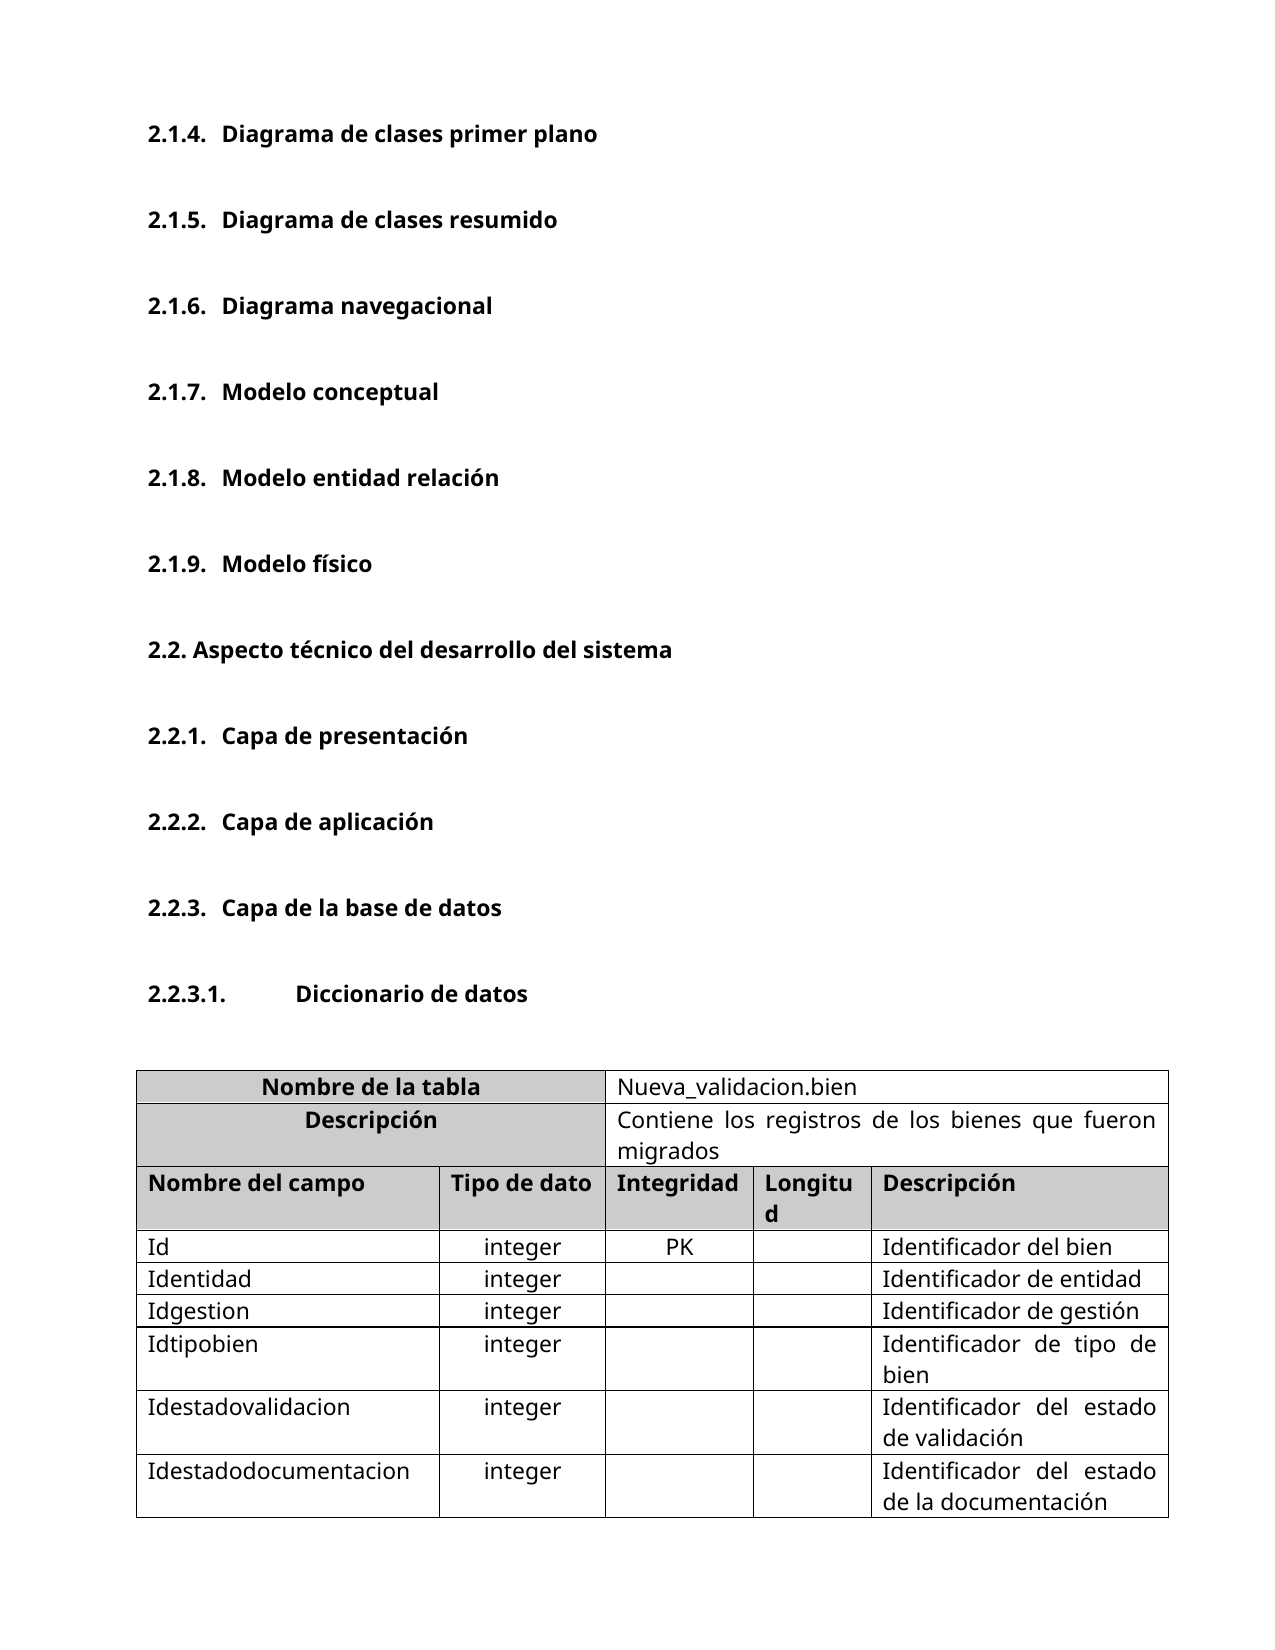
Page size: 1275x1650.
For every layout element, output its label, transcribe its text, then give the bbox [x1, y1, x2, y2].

table_cell Id [137, 1231, 439, 1262]
table_cell integer [440, 1328, 605, 1390]
table_cell integer [440, 1295, 605, 1326]
table_cell Idestadodocumentacion [137, 1455, 439, 1517]
table_cell Descripción [872, 1167, 1168, 1229]
table_cell [754, 1231, 871, 1262]
table_cell [606, 1455, 753, 1517]
table_cell [754, 1328, 871, 1390]
subtitle Aspecto técnico del desarrollo del sistema [148, 634, 1157, 665]
table_cell integer [440, 1263, 605, 1294]
table_cell Contiene los registros de los bienes que fueron migrados [606, 1104, 1168, 1166]
table_cell Tipo de dato [440, 1167, 605, 1229]
table_cell [606, 1391, 753, 1453]
table_cell Identificador de gestión [872, 1295, 1168, 1326]
table_cell [606, 1328, 753, 1390]
table_cell Longitud [754, 1167, 871, 1229]
table_cell [606, 1263, 753, 1294]
table_header Nueva_validacion.bien [606, 1071, 1168, 1102]
table_cell integer [440, 1231, 605, 1262]
table_header Nombre de la tabla [137, 1071, 605, 1102]
subtitle Diagrama de clases primer plano [148, 118, 1157, 149]
table_cell [754, 1295, 871, 1326]
table_cell Identificador del bien [872, 1231, 1168, 1262]
subtitle Modelo físico [148, 548, 1157, 579]
subtitle Modelo conceptual [148, 376, 1157, 407]
subtitle Diagrama navegacional [148, 290, 1157, 321]
table_cell Descripción [137, 1104, 605, 1166]
subtitle Capa de la base de datos [148, 892, 1157, 923]
table_cell Idtipobien [137, 1328, 439, 1390]
subtitle Capa de aplicación [148, 806, 1157, 837]
subtitle Modelo entidad relación [148, 462, 1157, 493]
table_cell Nombre del campo [137, 1167, 439, 1229]
table_cell Identificador del estado de la documentación [872, 1455, 1168, 1517]
table_cell Integridad [606, 1167, 753, 1229]
table_cell PK [606, 1231, 753, 1262]
table_cell Identificador de tipo de bien [872, 1328, 1168, 1390]
table_cell [754, 1455, 871, 1517]
subtitle Diccionario de datos [148, 977, 1157, 1009]
subtitle Diagrama de clases resumido [148, 204, 1157, 235]
table_cell integer [440, 1391, 605, 1453]
table_cell [606, 1295, 753, 1326]
table_cell [754, 1391, 871, 1453]
table_cell Identidad [137, 1263, 439, 1294]
table_cell Idestadovalidacion [137, 1391, 439, 1453]
table_cell Idgestion [137, 1295, 439, 1326]
table_cell Identificador del estado de validación [872, 1391, 1168, 1453]
table_cell integer [440, 1455, 605, 1517]
table_cell Identificador de entidad [872, 1263, 1168, 1294]
subtitle Capa de presentación [148, 720, 1157, 751]
table_cell [754, 1263, 871, 1294]
